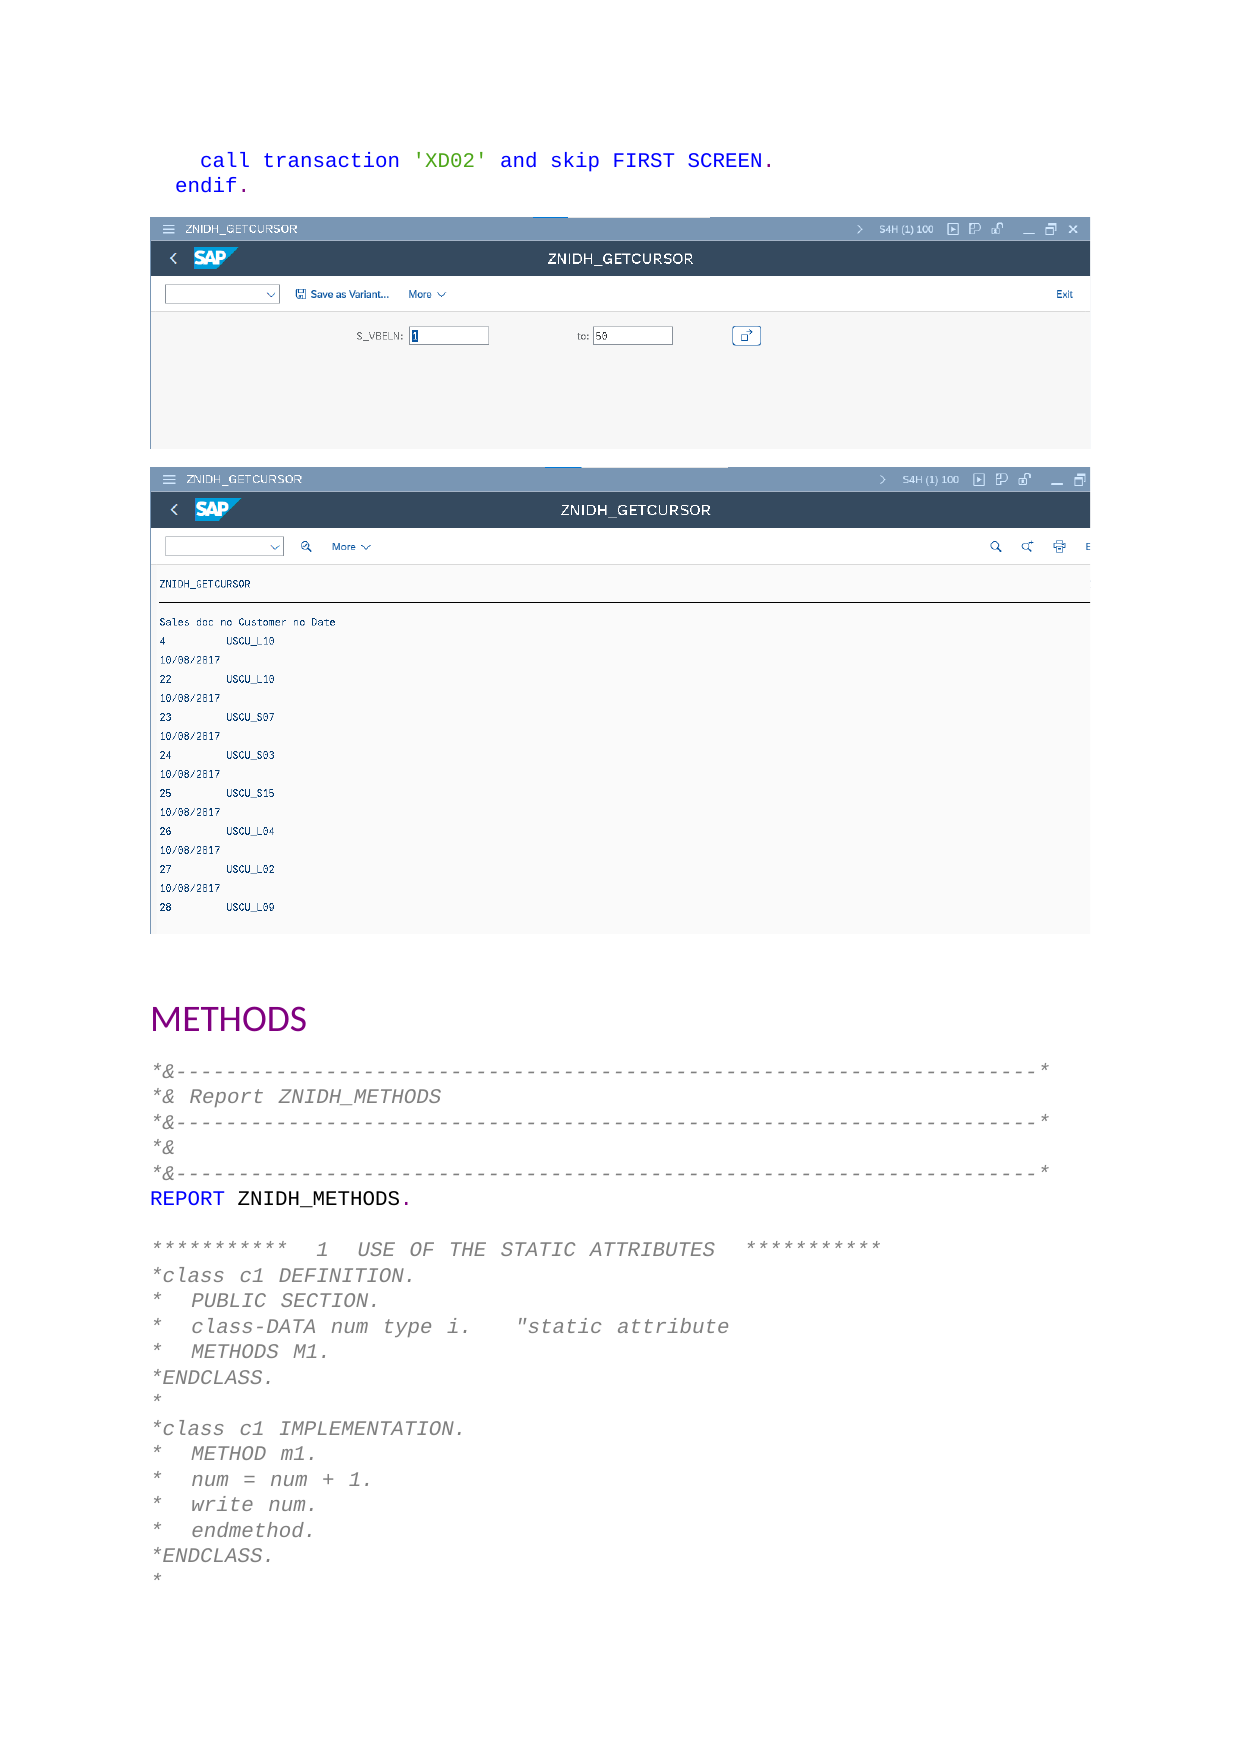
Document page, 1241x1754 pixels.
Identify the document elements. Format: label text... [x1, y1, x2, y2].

picture [150, 217, 1091, 449]
picture [150, 467, 1091, 934]
text METHODS [150, 994, 1090, 1040]
